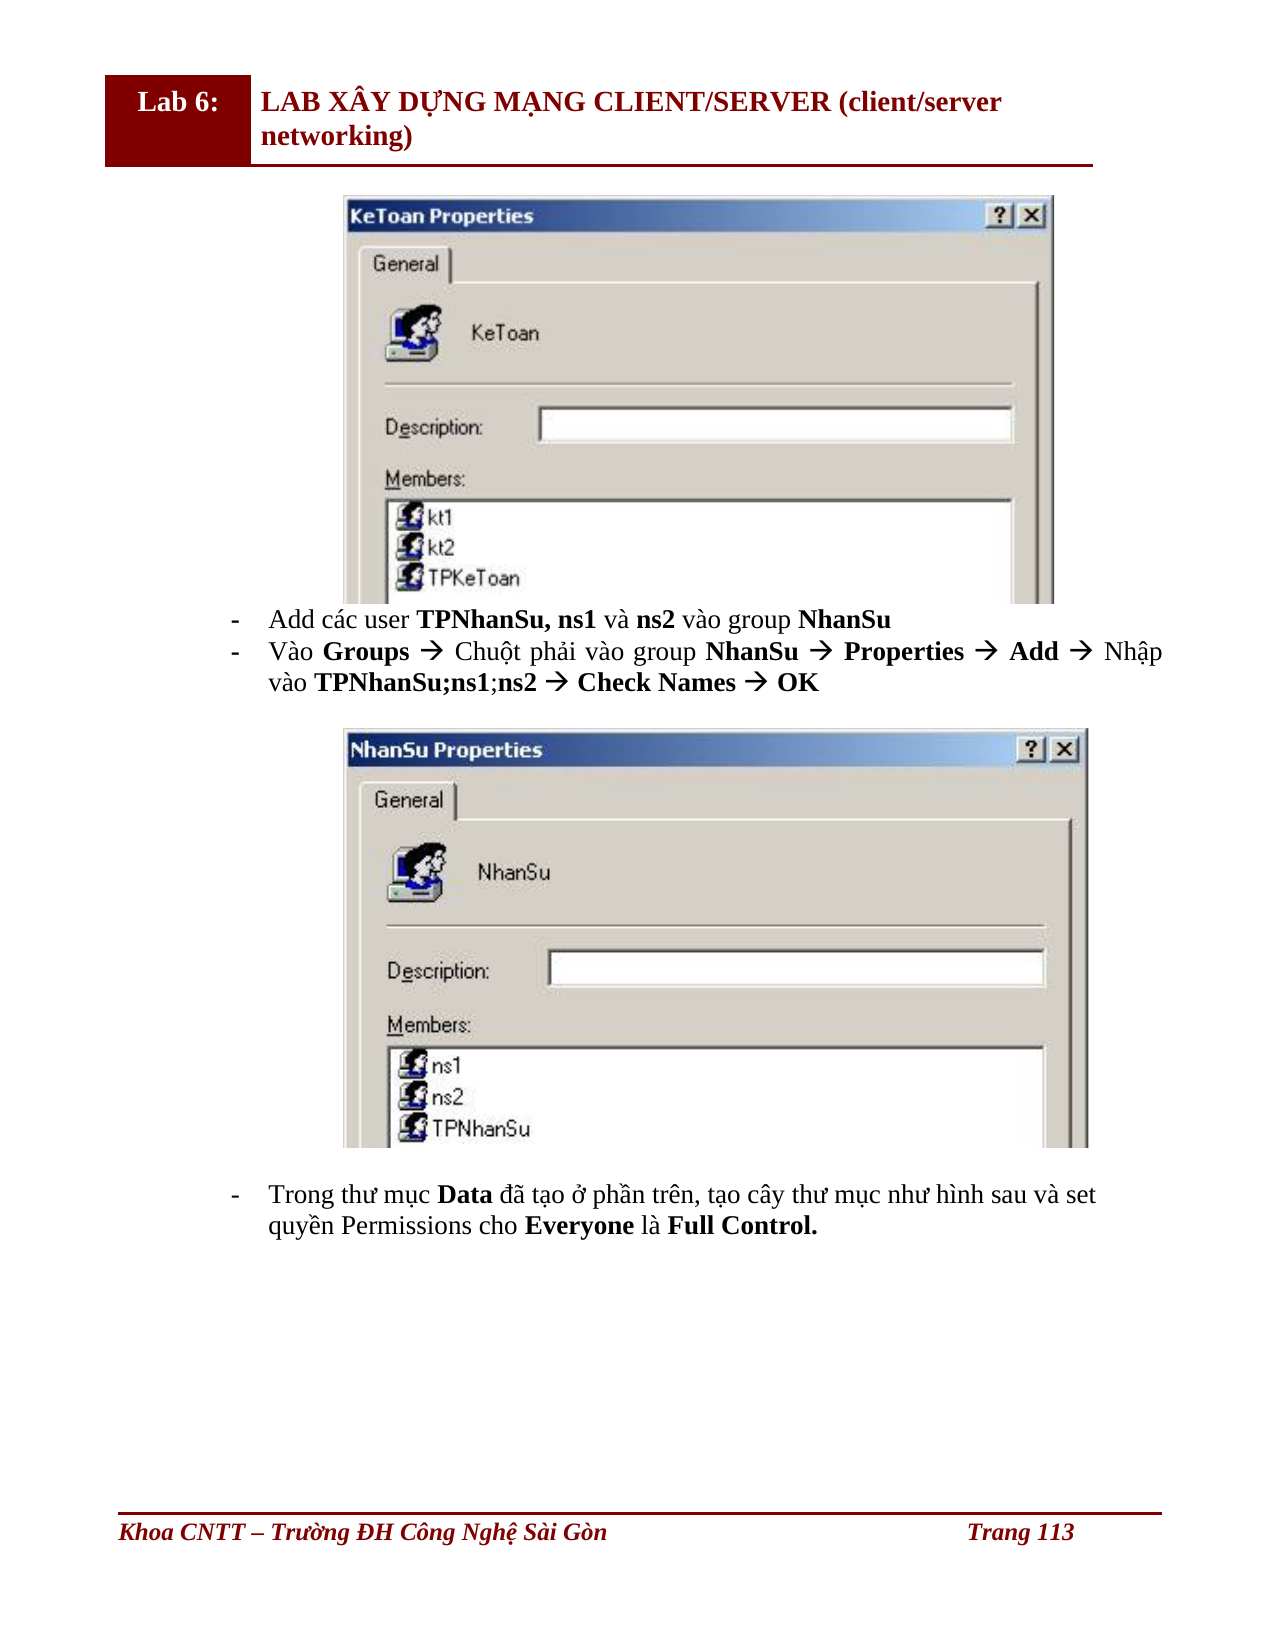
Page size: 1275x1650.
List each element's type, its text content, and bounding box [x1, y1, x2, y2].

picture [343, 195, 1055, 604]
list Add các user TPNhanSu, ns1 và ns2 vào group NhanSu [231, 604, 1162, 635]
list Trong thư mục Data đã tạo ở phần trên, tạo cây thư mục như hình sau và set quyền Permissions cho Everyone là Full Control. [231, 1178, 1162, 1241]
picture [343, 728, 1089, 1148]
list Vào Groups Chuột phải vào group NhanSu Properties Add Nhập vào TPNhanSu;ns1;ns2 Check Names OK [231, 635, 1162, 697]
